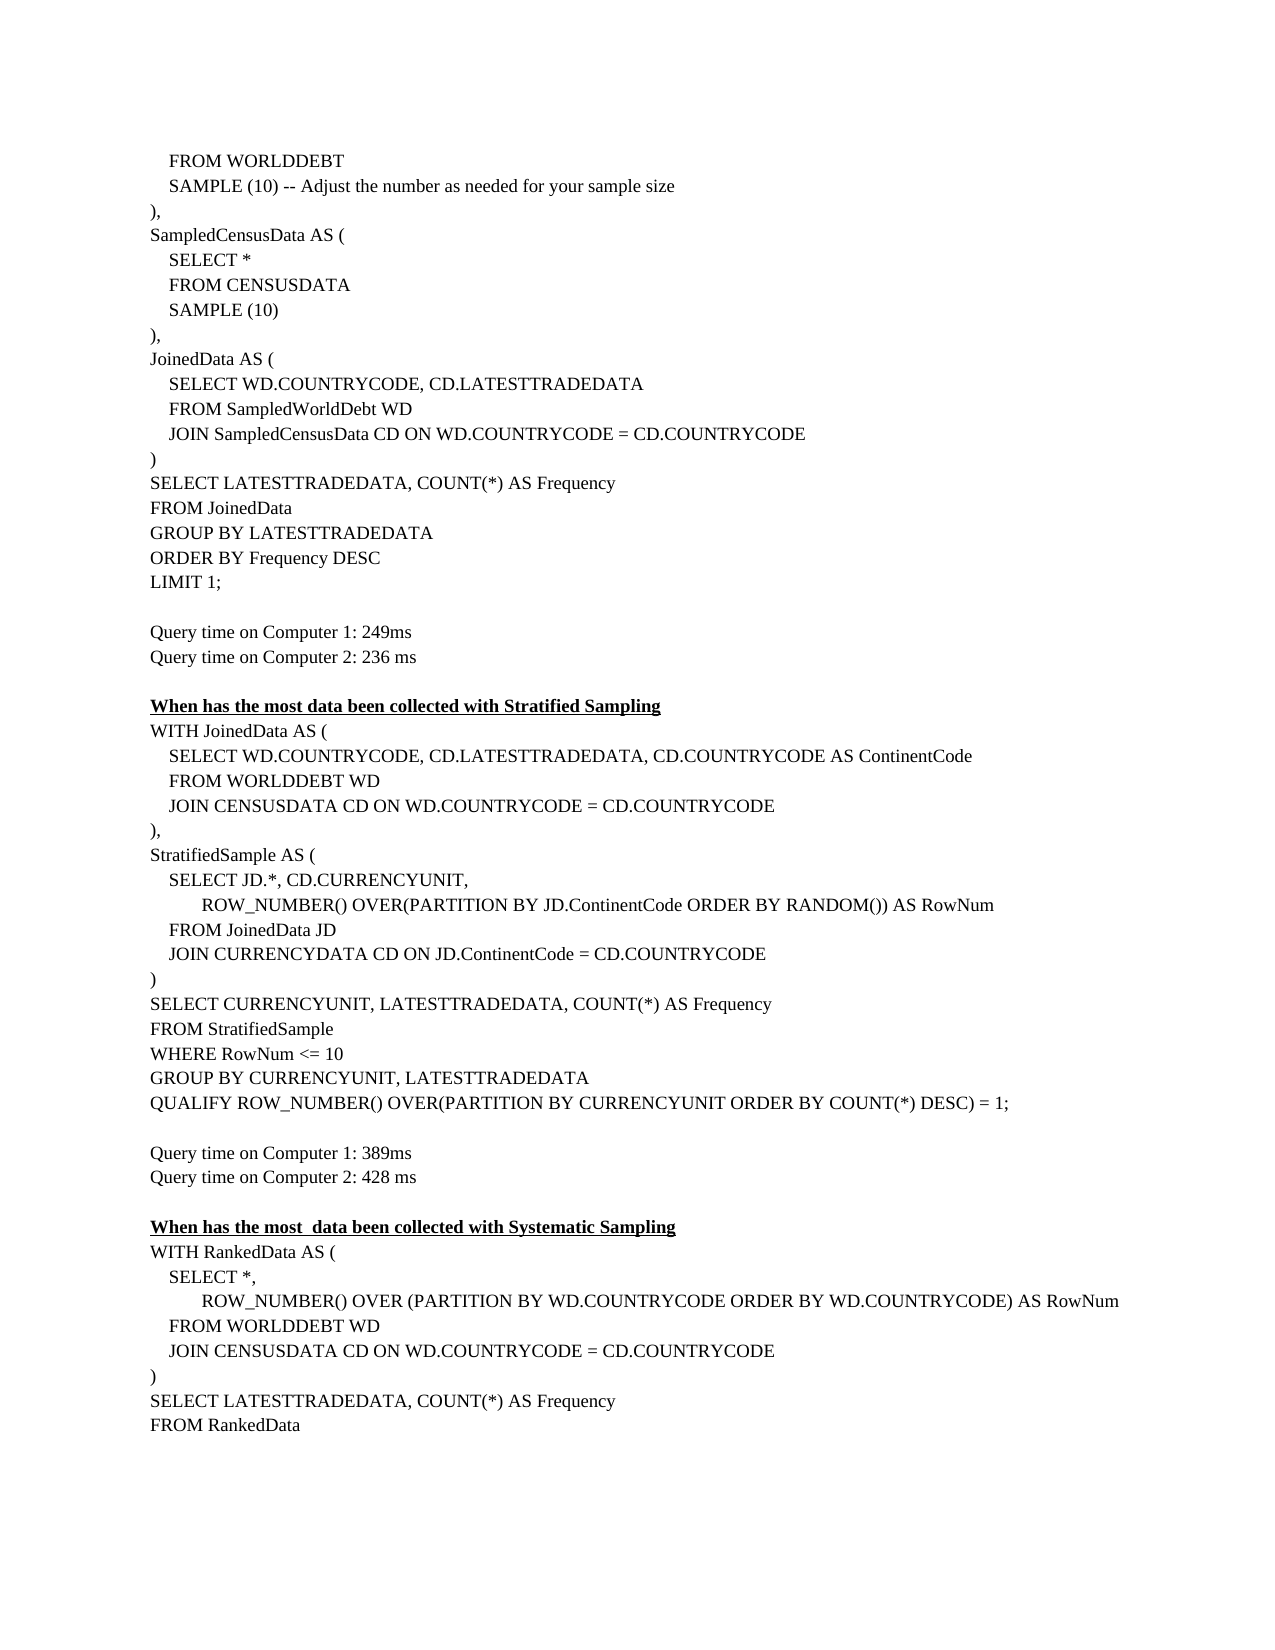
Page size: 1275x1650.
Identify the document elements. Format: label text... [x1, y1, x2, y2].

text SELECT JD.*, CD.CURRENCYUNIT, [150, 869, 1125, 891]
text FROM JoinedData JD [150, 918, 1125, 940]
text FROM WORLDDEBT WD [150, 770, 1125, 791]
text GROUP BY LATESTTRADEDATA [150, 522, 1125, 543]
text ), [150, 819, 1125, 841]
text ROW_NUMBER() OVER(PARTITION BY JD.ContinentCode ORDER BY RANDOM()) AS RowNum [150, 894, 1125, 915]
text WHERE RowNum <= 10 [150, 1042, 1125, 1064]
text JOIN CENSUSDATA CD ON WD.COUNTRYCODE = CD.COUNTRYCODE [150, 794, 1125, 816]
text Query time on Computer 2: 236 ms [150, 646, 1125, 667]
text LIMIT 1; [150, 571, 1125, 593]
text SampledCensusData AS ( [150, 224, 1125, 246]
text JoinedData AS ( [150, 348, 1125, 370]
text SELECT WD.COUNTRYCODE, CD.LATESTTRADEDATA [150, 373, 1125, 395]
text FROM RankedData [150, 1414, 1125, 1436]
text When has the most data been collected with Systematic Sampling [150, 1216, 1125, 1238]
text Query time on Computer 1: 249ms [150, 621, 1125, 643]
text FROM SampledWorldDebt WD [150, 398, 1125, 419]
text FROM StratifiedSample [150, 1018, 1125, 1039]
text FROM WORLDDEBT WD [150, 1315, 1125, 1337]
text WITH JoinedData AS ( [150, 720, 1125, 742]
text FROM JoinedData [150, 497, 1125, 519]
text SELECT LATESTTRADEDATA, COUNT(*) AS Frequency [150, 1389, 1125, 1411]
text SELECT CURRENCYUNIT, LATESTTRADEDATA, COUNT(*) AS Frequency [150, 993, 1125, 1014]
text Query time on Computer 2: 428 ms [150, 1166, 1125, 1188]
text SELECT *, [150, 1266, 1125, 1287]
text GROUP BY CURRENCYUNIT, LATESTTRADEDATA [150, 1067, 1125, 1089]
text SELECT LATESTTRADEDATA, COUNT(*) AS Frequency [150, 472, 1125, 494]
text WITH RankedData AS ( [150, 1241, 1125, 1262]
text JOIN SampledCensusData CD ON WD.COUNTRYCODE = CD.COUNTRYCODE [150, 423, 1125, 444]
text When has the most data been collected with Stratified Sampling [150, 695, 1125, 717]
text ) [150, 968, 1125, 990]
text ) [150, 1365, 1125, 1386]
text SAMPLE (10) -- Adjust the number as needed for your sample size [150, 175, 1125, 196]
text FROM CENSUSDATA [150, 274, 1125, 296]
text SELECT WD.COUNTRYCODE, CD.LATESTTRADEDATA, CD.COUNTRYCODE AS ContinentCode [150, 745, 1125, 767]
text JOIN CURRENCYDATA CD ON JD.ContinentCode = CD.COUNTRYCODE [150, 943, 1125, 965]
text ROW_NUMBER() OVER (PARTITION BY WD.COUNTRYCODE ORDER BY WD.COUNTRYCODE) AS RowNum [150, 1290, 1125, 1312]
text ) [150, 447, 1125, 469]
text ), [150, 199, 1125, 221]
text SAMPLE (10) [150, 299, 1125, 320]
text FROM WORLDDEBT [150, 150, 1125, 172]
text JOIN CENSUSDATA CD ON WD.COUNTRYCODE = CD.COUNTRYCODE [150, 1340, 1125, 1362]
text SELECT * [150, 249, 1125, 271]
text QUALIFY ROW_NUMBER() OVER(PARTITION BY CURRENCYUNIT ORDER BY COUNT(*) DESC) = 1; [150, 1092, 1125, 1114]
text Query time on Computer 1: 389ms [150, 1142, 1125, 1163]
text ORDER BY Frequency DESC [150, 547, 1125, 568]
text StratifiedSample AS ( [150, 844, 1125, 866]
text ), [150, 323, 1125, 345]
